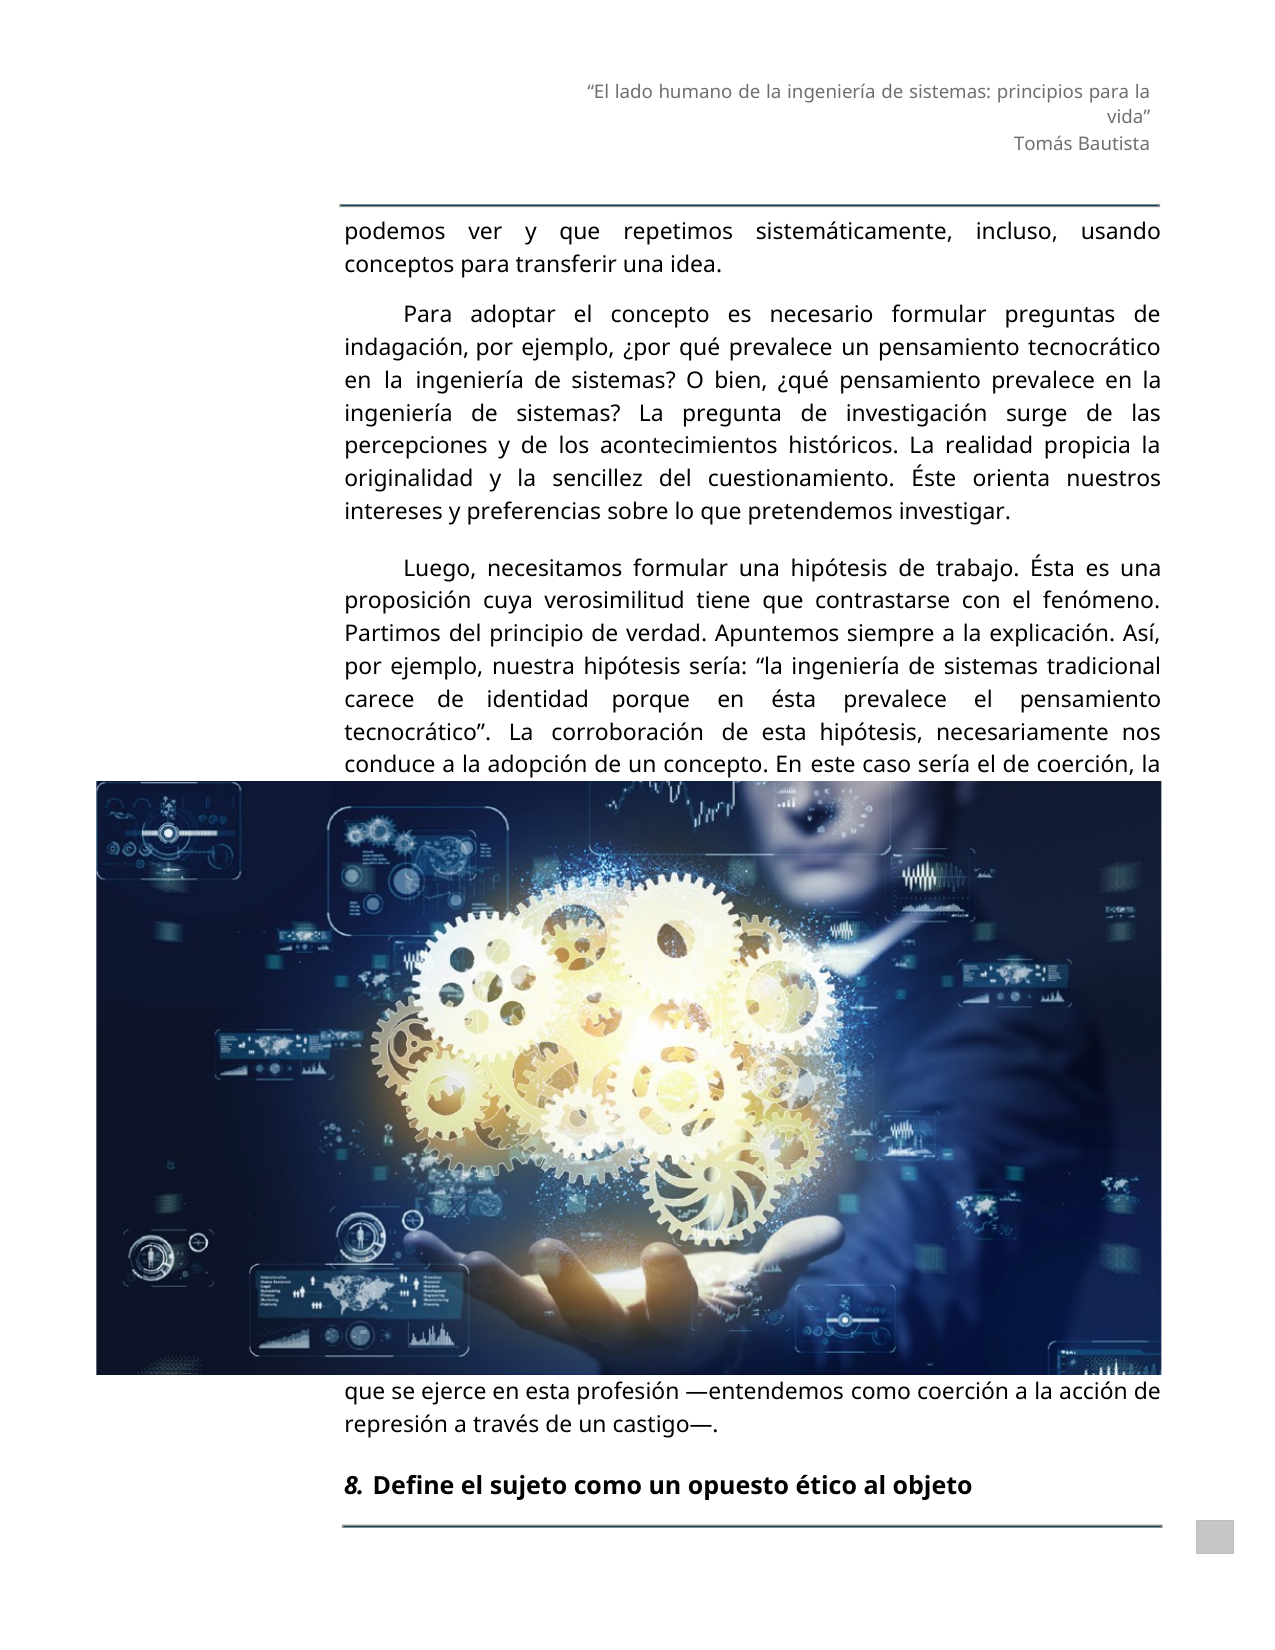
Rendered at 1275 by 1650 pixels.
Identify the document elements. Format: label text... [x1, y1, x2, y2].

text Para adoptar el concepto es necesario formular preguntas de indagación, por ejemplo, ¿por qué prevalece un pensamiento tecnocrático en la ingeniería de sistemas? O bien, ¿qué pensamiento prevalece en la ingeniería de sistemas? La pregunta de investigación surge de las percepciones y de los acontecimientos históricos. La realidad propicia la originalidad y la sencillez del cuestionamiento. Éste orienta nuestros intereses y preferencias sobre lo que pretendemos investigar. [344, 298, 1161, 526]
text Luego, necesitamos formular una hipótesis de trabajo. Ésta es una proposición cuya verosimilitud tiene que contrastarse con el fenómeno. Partimos del principio de verdad. Apuntemos siempre a la explicación. Así, por ejemplo, nuestra hipótesis sería: “la ingeniería de sistemas tradicional carece de identidad porque en ésta prevalece el pensamiento tecnocrático”. La corroboración de esta hipótesis, necesariamente nos conduce a la adopción de un concepto. En este caso sería el de coerción, la que se ejerce en esta profesión —entendemos como coerción a la acción de represión a través de un castigo—. [344, 1375, 1161, 1439]
picture [96, 781, 1162, 1375]
subtitle Define el sujeto como un opuesto ético al objeto [344, 1468, 1173, 1502]
text Luego, necesitamos formular una hipótesis de trabajo. Ésta es una proposición cuya verosimilitud tiene que contrastarse con el fenómeno. Partimos del principio de verdad. Apuntemos siempre a la explicación. Así, por ejemplo, nuestra hipótesis sería: “la ingeniería de sistemas tradicional carece de identidad porque en ésta prevalece el pensamiento tecnocrático”. La corroboración de esta hipótesis, necesariamente nos conduce a la adopción de un concepto. En este caso sería el de coerción, la que se ejerce en esta profesión —entendemos como coerción a la acción de represión a través de un castigo—. [344, 551, 1161, 781]
text podemos ver y que repetimos sistemáticamente, incluso, usando conceptos para transferir una idea. [344, 215, 1161, 279]
